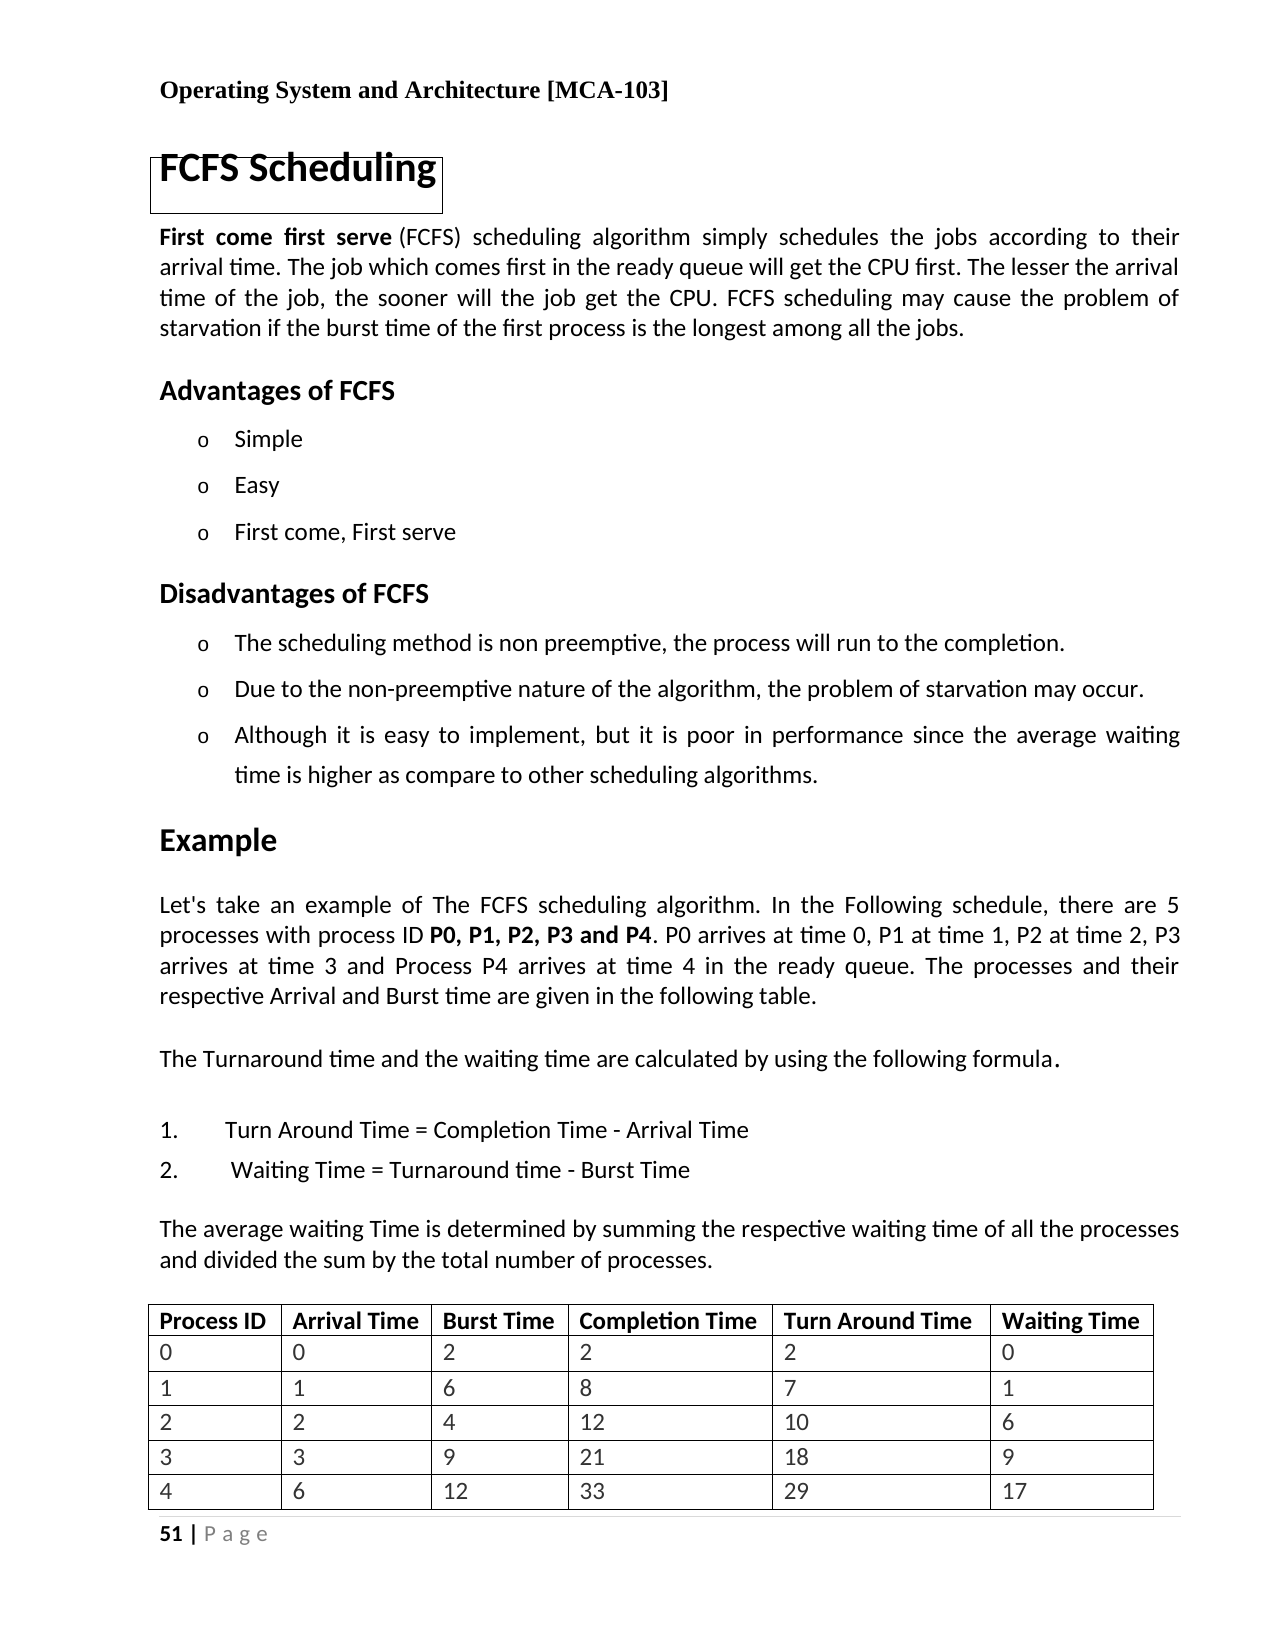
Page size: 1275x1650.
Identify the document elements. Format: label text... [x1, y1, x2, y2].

list The scheduling method is non preemptive, the process will run to the completion. [197, 617, 1181, 657]
table_cell 3 [282, 1441, 431, 1474]
table_cell 33 [569, 1475, 772, 1509]
table_cell 9 [991, 1441, 1153, 1474]
table_header Burst Time [432, 1305, 568, 1335]
table_cell 3 [149, 1441, 281, 1474]
table_cell 12 [569, 1406, 772, 1440]
subtitle FCFS Scheduling [159, 141, 1181, 191]
table_cell 2 [432, 1336, 568, 1371]
table_cell 21 [569, 1441, 772, 1474]
table_cell 29 [773, 1475, 990, 1509]
table_cell 6 [282, 1475, 431, 1509]
table_cell 0 [991, 1336, 1153, 1371]
text Let's take an example of The FCFS scheduling algorithm. In the Following schedule, there are 5 processes with process ID P0, P1, P2, P3 and P4. P0 arrives at time 0, P1 at time 1, P2 at time 2, P3 arrives at time 3 and Process P4 arrives at time 4 in the ready queue. The processes and their respective Arrival and Burst time are given in the following table. [159, 889, 1181, 1011]
table_cell 4 [432, 1406, 568, 1440]
table_cell 9 [432, 1441, 568, 1474]
list Waiting Time = Turnaround time - Burst Time [159, 1144, 1181, 1184]
table_cell 10 [773, 1406, 990, 1440]
table_cell 6 [991, 1406, 1153, 1440]
list First come, First serve [197, 506, 1181, 546]
table_cell 2 [149, 1406, 281, 1440]
table_cell 12 [432, 1475, 568, 1509]
list Turn Around Time = Completion Time - Arrival Time [159, 1105, 1181, 1144]
list Easy [197, 460, 1181, 500]
table_cell 18 [773, 1441, 990, 1474]
list Simple [197, 414, 1181, 454]
table_cell 1 [282, 1372, 431, 1405]
list Due to the non-preemptive nature of the algorithm, the problem of starvation may occur. [197, 664, 1181, 703]
table_header Completion Time [569, 1305, 772, 1335]
table_header Process ID [149, 1305, 281, 1335]
table_cell 7 [773, 1372, 990, 1405]
list Although it is easy to implement, but it is poor in performance since the average waiting time is higher as compare to other scheduling algorithms. [197, 710, 1181, 790]
table_cell 2 [569, 1336, 772, 1371]
subtitle Advantages of FCFS [159, 372, 1181, 407]
table_header Arrival Time [282, 1305, 431, 1335]
text First come first serve (FCFS) scheduling algorithm simply schedules the jobs according to their arrival time. The job which comes first in the ready queue will get the CPU first. The lesser the arrival time of the job, the sooner will the job get the CPU. FCFS scheduling may cause the problem of starvation if the burst time of the first process is the longest among all the jobs. [159, 221, 1181, 343]
table_cell 2 [282, 1406, 431, 1440]
table_cell 2 [773, 1336, 990, 1371]
table_header Waiting Time [991, 1305, 1153, 1335]
table_cell 0 [149, 1336, 281, 1371]
subtitle Example [159, 819, 1181, 859]
text The Turnaround time and the waiting time are calculated by using the following formula. [159, 1040, 1181, 1076]
table_cell 6 [432, 1372, 568, 1405]
table_cell 17 [991, 1475, 1153, 1509]
table_header Turn Around Time [773, 1305, 990, 1335]
table_cell 0 [282, 1336, 431, 1371]
text The average waiting Time is determined by summing the respective waiting time of all the processes and divided the sum by the total number of processes. [159, 1214, 1181, 1275]
subtitle Disadvantages of FCFS [159, 575, 1181, 611]
table_cell 8 [569, 1372, 772, 1405]
table_cell 4 [149, 1475, 281, 1509]
table_cell 1 [991, 1372, 1153, 1405]
table_cell 1 [149, 1372, 281, 1405]
